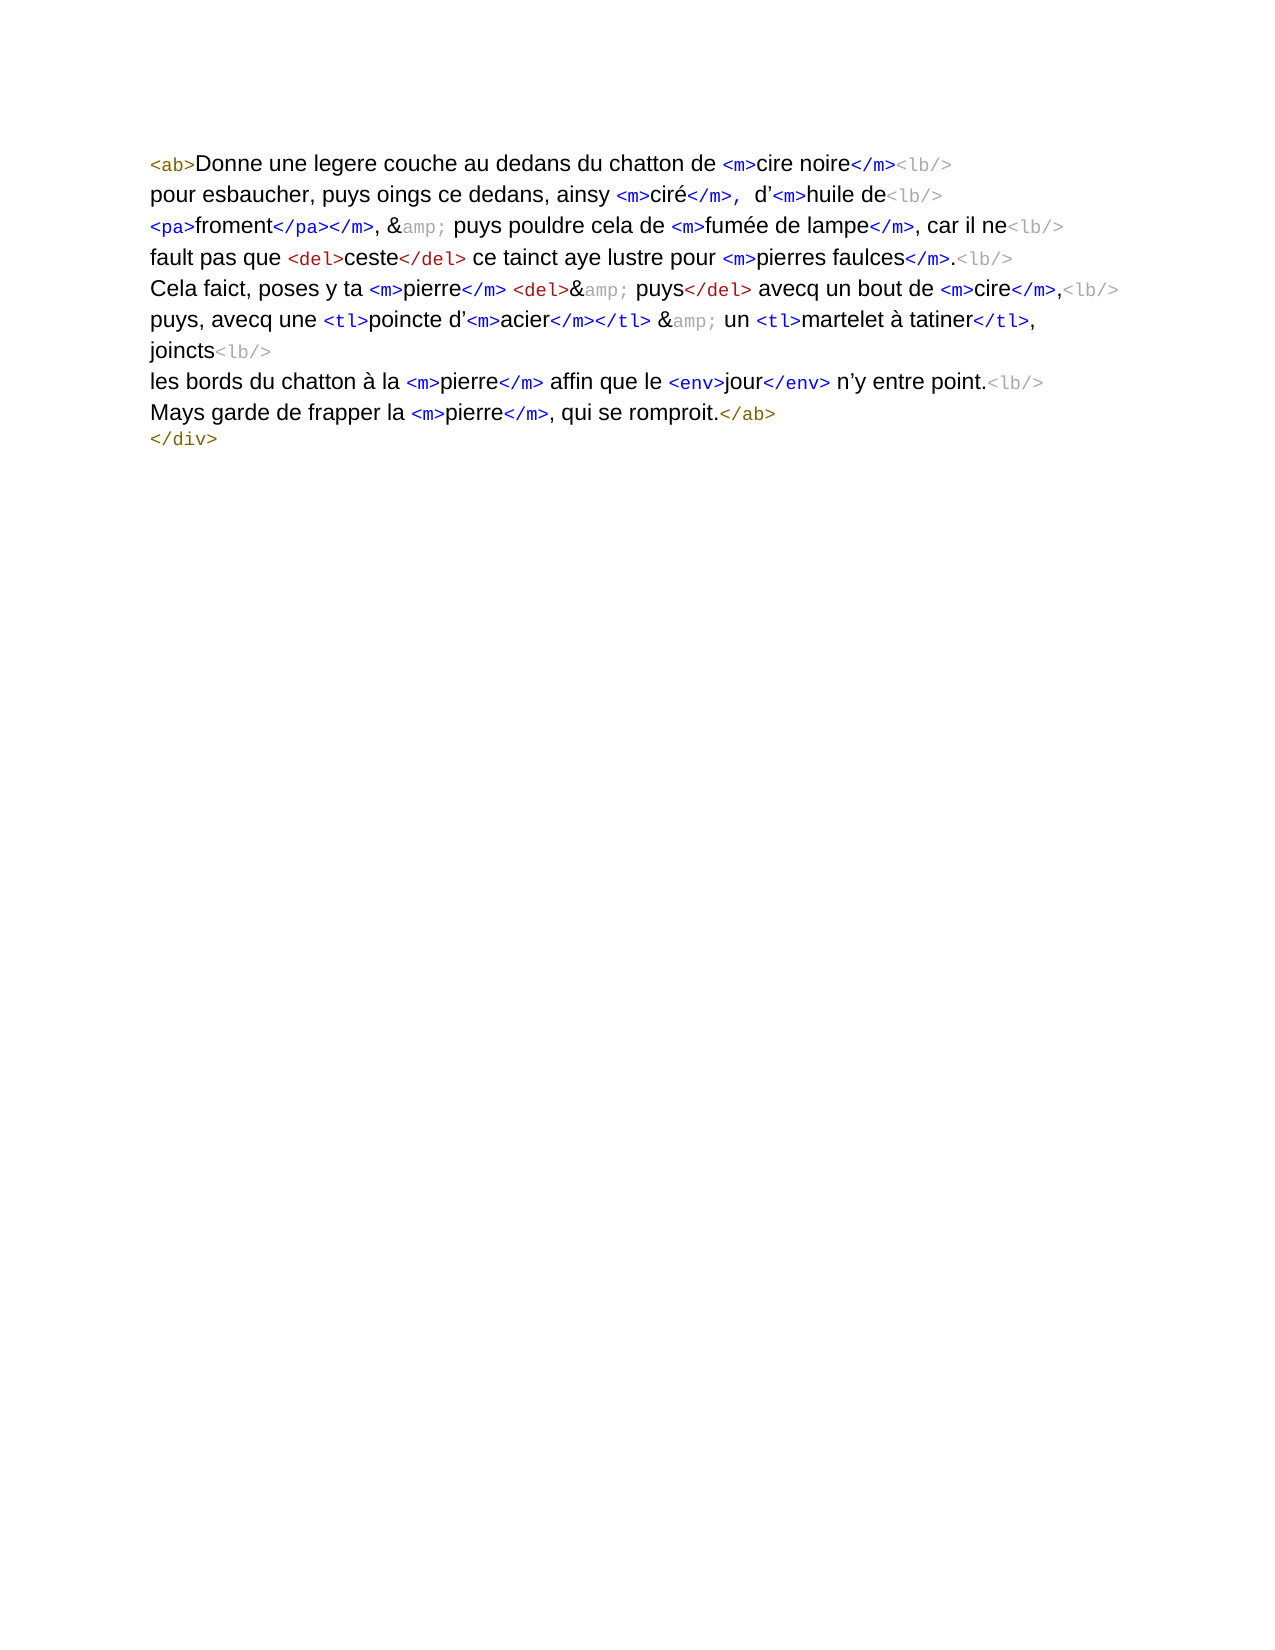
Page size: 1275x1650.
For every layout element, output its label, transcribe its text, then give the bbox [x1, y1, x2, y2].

text fault pas que <del>ceste</del> ce tainct aye lustre pour <m>pierres faulces</m>.<lb/> [150, 243, 1125, 271]
text </div> [150, 430, 1125, 451]
text puys, avecq une <tl>poincte d’<m>acier</m></tl> &amp; un <tl>martelet à tatiner</tl>, joincts<lb/> [150, 306, 1125, 364]
text <pa>froment</pa></m>, &amp; puys pouldre cela de <m>fumée de lampe</m>, car il ne<lb/> [150, 212, 1125, 239]
text Mays garde de frapper la <m>pierre</m>, qui se romproit.</ab> [150, 399, 1125, 426]
text pour esbaucher, puys oings ce dedans, ainsy <m>ciré</m>, d’<m>huile de<lb/> [150, 181, 1125, 208]
text Cela faict, poses y ta <m>pierre</m> <del>&amp; puys</del> avecq un bout de <m>cire</m>,<lb/> [150, 274, 1125, 302]
text les bords du chatton à la <m>pierre</m> affin que le <env>jour</env> n’y entre point.<lb/> [150, 368, 1125, 395]
text <ab>Donne une legere couche au dedans du chatton de <m>cire noire</m><lb/> [150, 150, 1125, 177]
